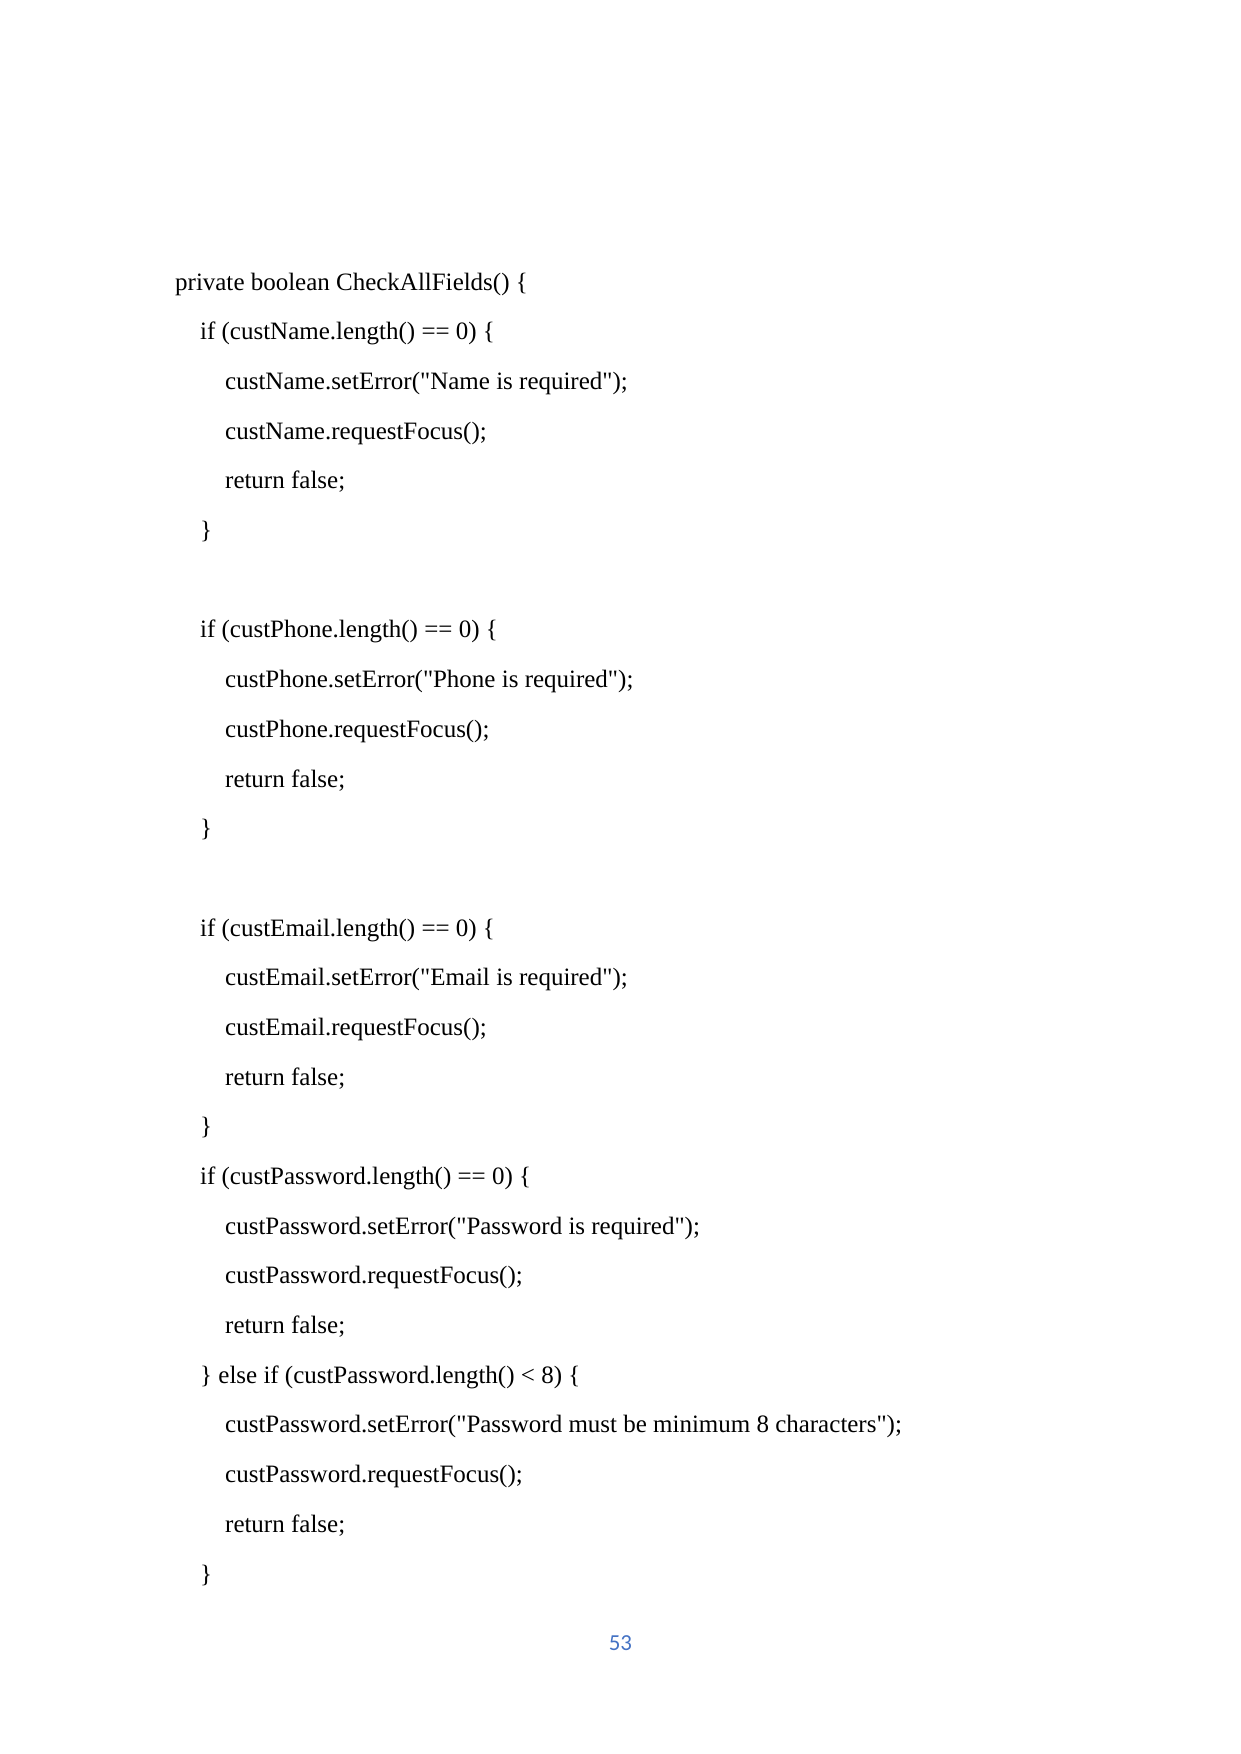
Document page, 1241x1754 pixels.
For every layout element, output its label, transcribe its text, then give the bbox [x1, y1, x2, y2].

text } [150, 515, 1090, 544]
text custName.setError("Name is required"); [150, 366, 1090, 395]
text } else if (custPassword.length() < 8) { [150, 1360, 1090, 1389]
text custPhone.setError("Phone is required"); [150, 664, 1090, 693]
text return false; [150, 1062, 1090, 1091]
text if (custEmail.length() == 0) { [150, 913, 1090, 941]
text return false; [150, 1310, 1090, 1339]
text custPassword.requestFocus(); [150, 1459, 1090, 1488]
text custPassword.requestFocus(); [150, 1261, 1090, 1289]
text custEmail.requestFocus(); [150, 1012, 1090, 1041]
text custPhone.requestFocus(); [150, 714, 1090, 743]
text custPassword.setError("Password is required"); [150, 1211, 1090, 1239]
text if (custName.length() == 0) { [150, 316, 1090, 345]
text custName.requestFocus(); [150, 416, 1090, 444]
text custPassword.setError("Password must be minimum 8 characters"); [150, 1409, 1090, 1438]
text } [150, 1559, 1090, 1587]
text } [150, 813, 1090, 842]
text } [150, 1111, 1090, 1140]
text return false; [150, 764, 1090, 792]
text return false; [150, 466, 1090, 494]
text if (custPassword.length() == 0) { [150, 1161, 1090, 1190]
text custEmail.setError("Email is required"); [150, 962, 1090, 991]
text if (custPhone.length() == 0) { [150, 614, 1090, 643]
text return false; [150, 1509, 1090, 1538]
text private boolean CheckAllFields() { [150, 267, 1090, 296]
